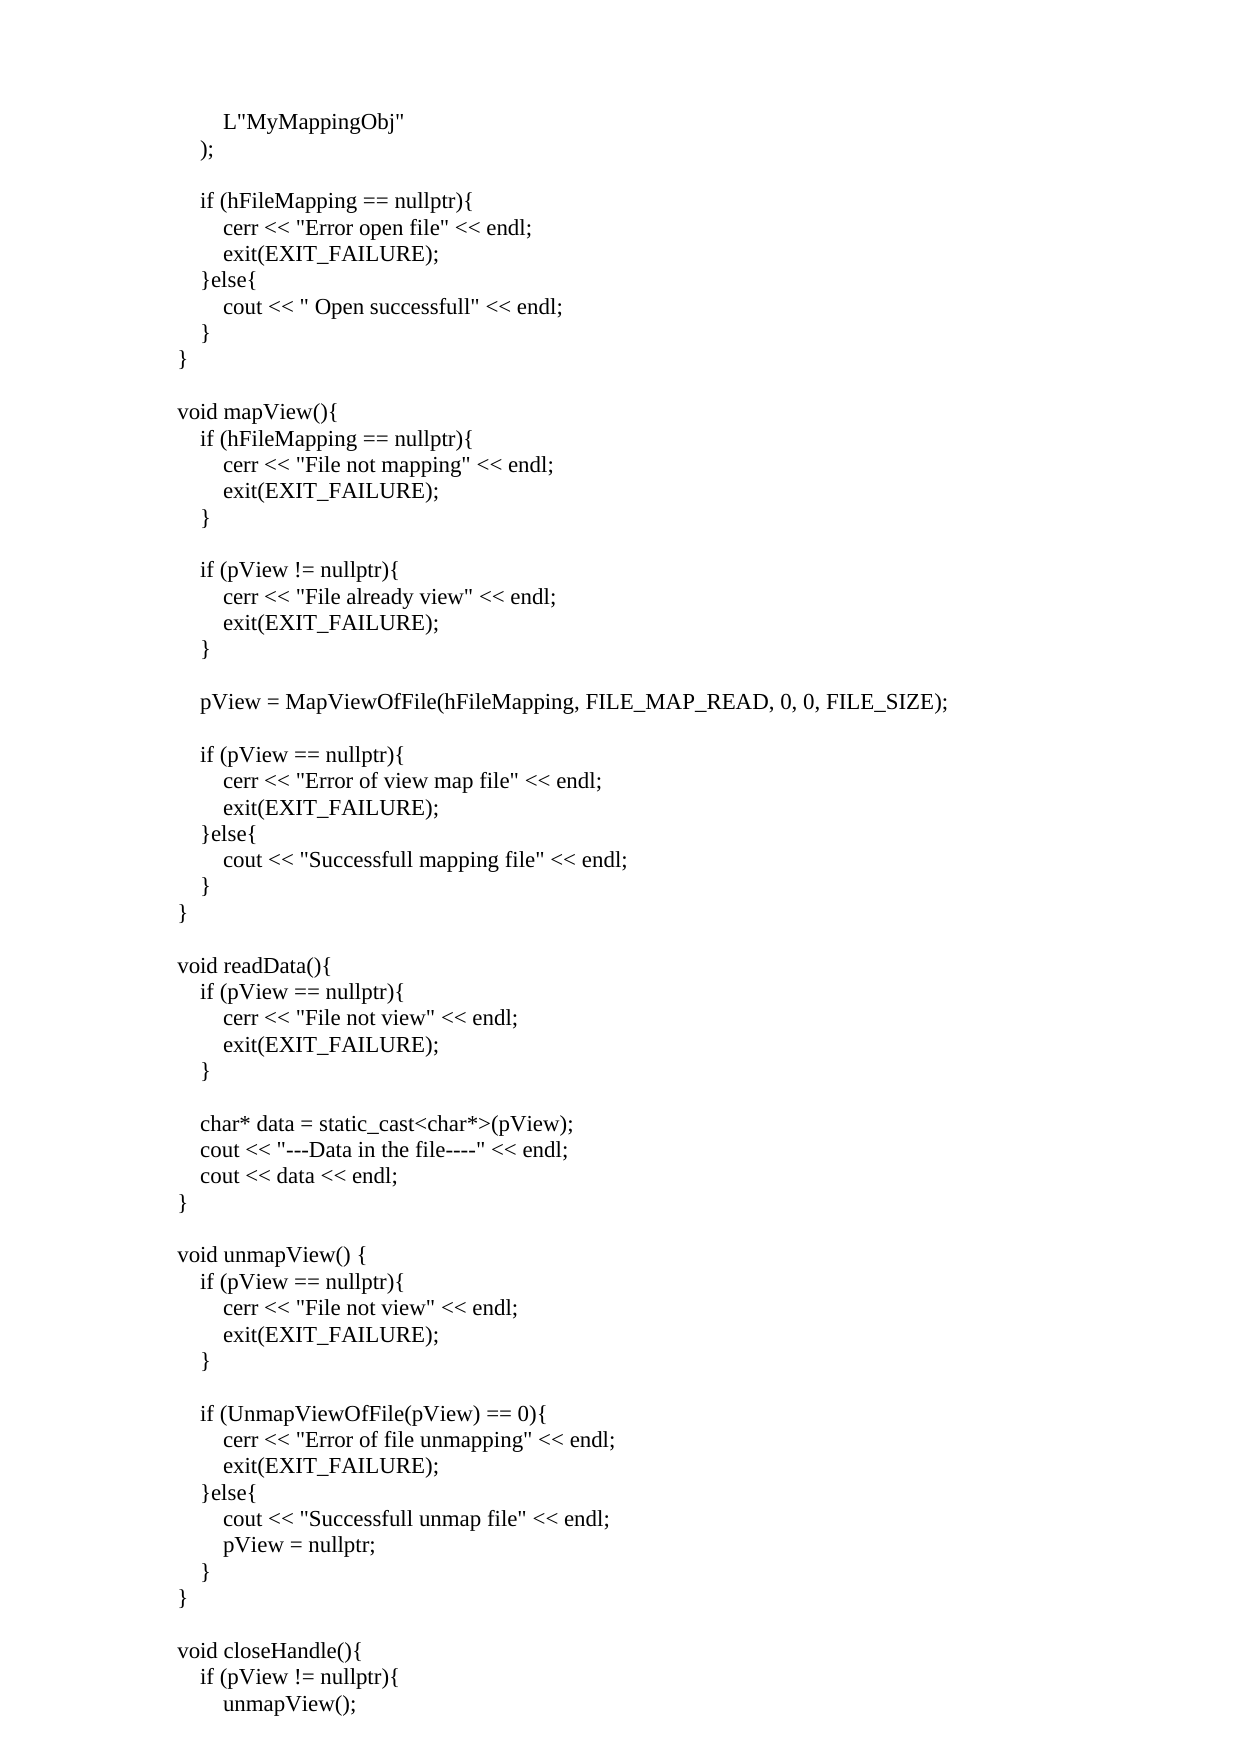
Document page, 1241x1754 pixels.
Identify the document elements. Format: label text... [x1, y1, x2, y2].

text cerr << "Error of view map file" << endl; [177, 767, 1166, 793]
text cerr << "File already view" << endl; [177, 583, 1166, 609]
text } [177, 1558, 1166, 1584]
text if (hFileMapping == nullptr){ [177, 424, 1166, 451]
text cout << "Successfull mapping file" << endl; [177, 846, 1166, 873]
text exit(EXIT_FAILURE); [177, 477, 1166, 504]
text } [177, 873, 1166, 899]
text void readData(){ [177, 952, 1166, 978]
text cerr << "File not view" << endl; [177, 1294, 1166, 1321]
text void closeHandle(){ [177, 1637, 1166, 1663]
text } [177, 1189, 1166, 1215]
text if (pView != nullptr){ [177, 556, 1166, 583]
text cerr << "File not view" << endl; [177, 1004, 1166, 1031]
text exit(EXIT_FAILURE); [177, 1031, 1166, 1057]
text unmapView(); [177, 1689, 1166, 1716]
text }else{ [177, 266, 1166, 293]
text ); [177, 135, 1166, 161]
text exit(EXIT_FAILURE); [177, 609, 1166, 635]
text if (pView != nullptr){ [177, 1663, 1166, 1689]
text if (pView == nullptr){ [177, 741, 1166, 767]
text } [177, 346, 1166, 372]
text } [177, 504, 1166, 530]
text cout << " Open successfull" << endl; [177, 293, 1166, 319]
text } [177, 1347, 1166, 1373]
text exit(EXIT_FAILURE); [177, 1321, 1166, 1347]
text exit(EXIT_FAILURE); [177, 240, 1166, 266]
text } [177, 1057, 1166, 1083]
text } [177, 319, 1166, 346]
text pView = nullptr; [177, 1531, 1166, 1558]
text void unmapView() { [177, 1242, 1166, 1268]
text L"MyMappingObj" [177, 108, 1166, 135]
text } [177, 635, 1166, 662]
text if (hFileMapping == nullptr){ [177, 187, 1166, 214]
text cout << data << endl; [177, 1162, 1166, 1189]
text exit(EXIT_FAILURE); [177, 793, 1166, 820]
text cout << "Successfull unmap file" << endl; [177, 1505, 1166, 1531]
text if (pView == nullptr){ [177, 978, 1166, 1004]
text cout << "---Data in the file----" << endl; [177, 1136, 1166, 1162]
text cerr << "Error of file unmapping" << endl; [177, 1426, 1166, 1452]
text void mapView(){ [177, 398, 1166, 424]
text pView = MapViewOfFile(hFileMapping, FILE_MAP_READ, 0, 0, FILE_SIZE); [177, 688, 1166, 714]
text cerr << "File not mapping" << endl; [177, 451, 1166, 477]
text }else{ [177, 1479, 1166, 1505]
text if (UnmapViewOfFile(pView) == 0){ [177, 1400, 1166, 1426]
text }else{ [177, 820, 1166, 846]
text cerr << "Error open file" << endl; [177, 214, 1166, 240]
text exit(EXIT_FAILURE); [177, 1452, 1166, 1479]
text } [177, 899, 1166, 925]
text if (pView == nullptr){ [177, 1268, 1166, 1294]
text } [177, 1584, 1166, 1611]
text char* data = static_cast<char*>(pView); [177, 1110, 1166, 1136]
